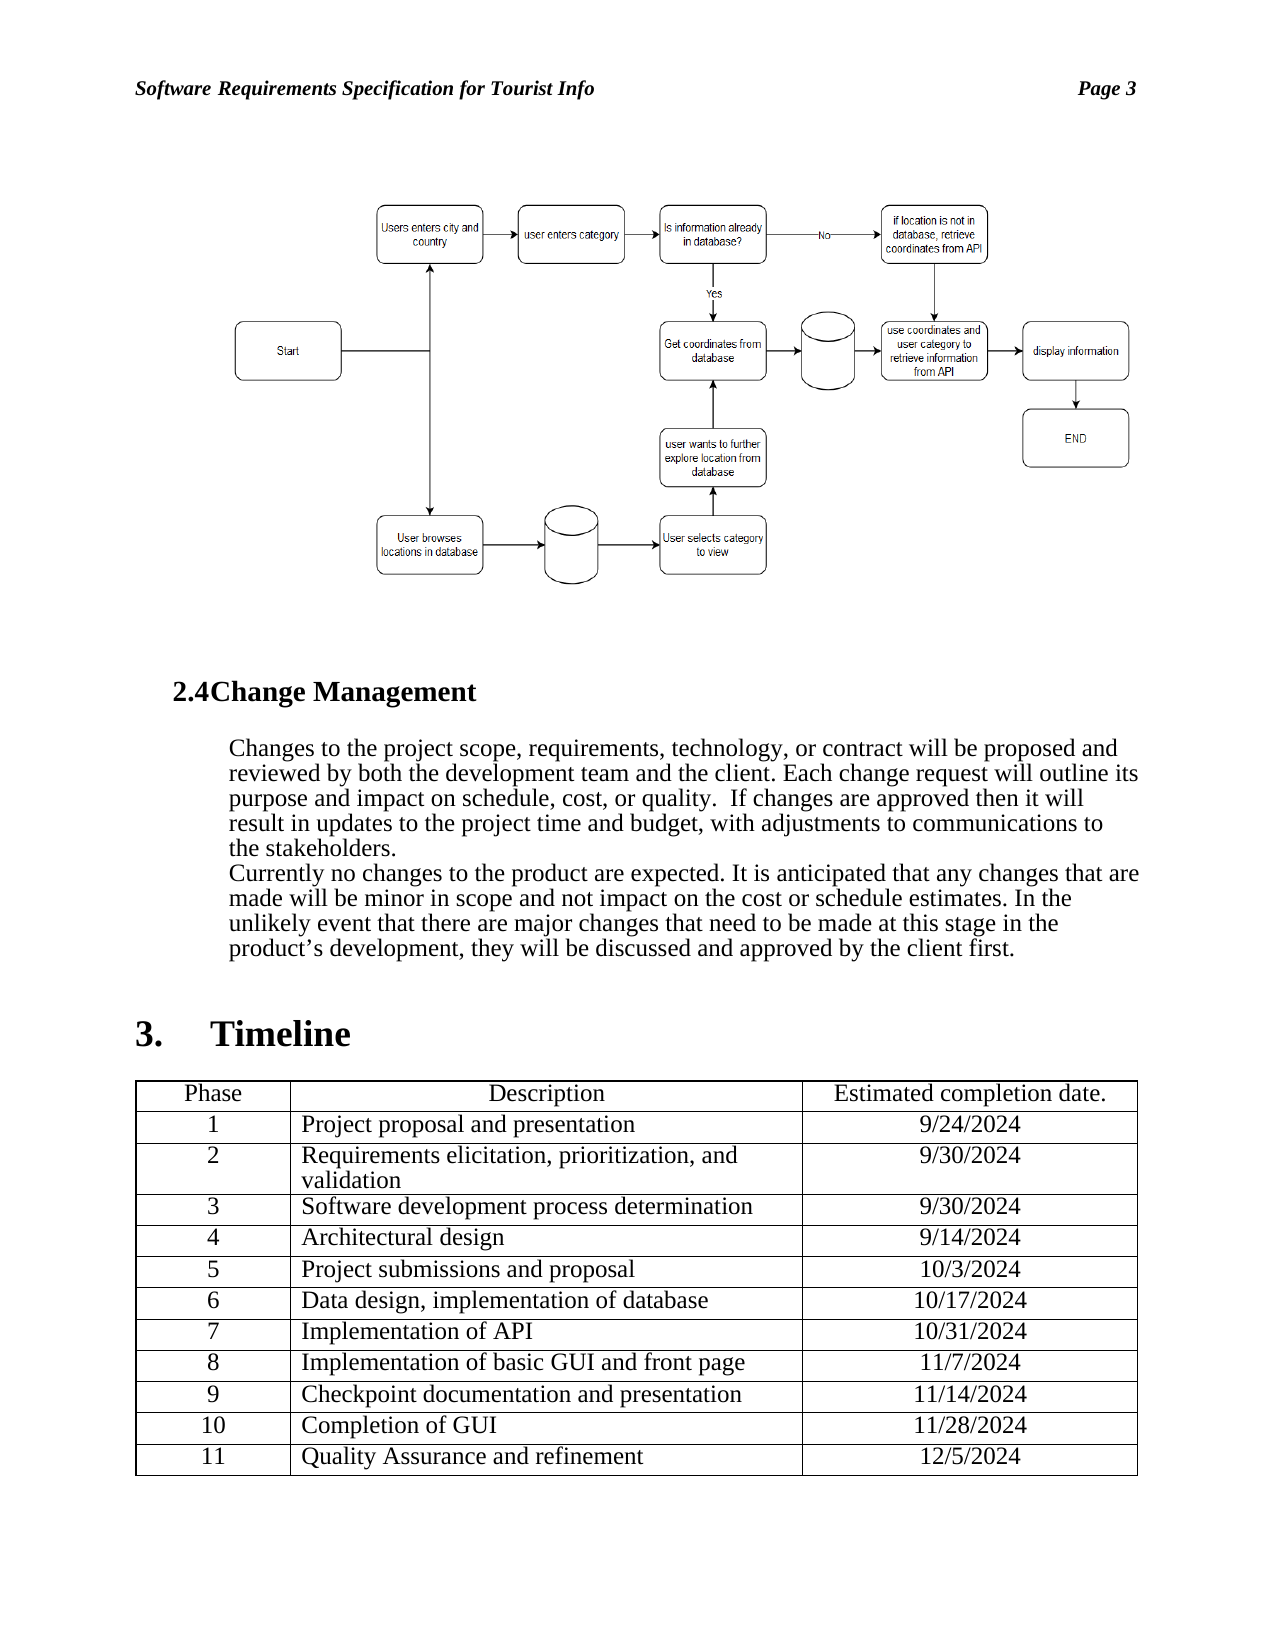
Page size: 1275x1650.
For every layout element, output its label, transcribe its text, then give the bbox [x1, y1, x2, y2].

table_cell Checkpoint documentation and presentation [291, 1382, 802, 1412]
table_cell 2 [137, 1144, 290, 1193]
table_cell 9/14/2024 [803, 1226, 1137, 1256]
table_cell 11/28/2024 [803, 1413, 1137, 1443]
table_cell Data design, implementation of database [291, 1288, 802, 1318]
table_cell 3 [137, 1195, 290, 1225]
subtitle Timeline [135, 1012, 1140, 1055]
table_cell Completion of GUI [291, 1413, 802, 1443]
table_cell 10/31/2024 [803, 1320, 1137, 1350]
table_cell 4 [137, 1226, 290, 1256]
table_cell 11/7/2024 [803, 1351, 1137, 1381]
table_cell 8 [137, 1351, 290, 1381]
table_header Phase [137, 1082, 290, 1111]
table_cell 9/30/2024 [803, 1144, 1137, 1193]
table_cell 10/3/2024 [803, 1257, 1137, 1287]
table_cell Implementation of API [291, 1320, 802, 1350]
table_cell 10/17/2024 [803, 1288, 1137, 1318]
table_cell Architectural design [291, 1226, 802, 1256]
table_cell Quality Assurance and refinement [291, 1445, 802, 1475]
table_cell 11/14/2024 [803, 1382, 1137, 1412]
table_cell Project proposal and presentation [291, 1112, 802, 1142]
table_cell 12/5/2024 [803, 1445, 1137, 1475]
table_cell 1 [137, 1112, 290, 1142]
table_cell Project submissions and proposal [291, 1257, 802, 1287]
table_cell Requirements elicitation, prioritization, and validation [291, 1144, 802, 1193]
table_cell 11 [137, 1445, 290, 1475]
subtitle Change Management [172, 674, 1140, 708]
table_cell 6 [137, 1288, 290, 1318]
table_header Description [291, 1082, 802, 1111]
table_cell 5 [137, 1257, 290, 1287]
table_cell 7 [137, 1320, 290, 1350]
text Currently no changes to the product are expected. It is anticipated that any changes that are made will be minor in scope and not impact on the cost or schedule estimates. In the unlikely event that there are major changes that need to be made at this stage in the product’s development, they will be discussed and approved by the client first. [229, 862, 1140, 962]
table_cell 9 [137, 1382, 290, 1412]
table_cell 9/24/2024 [803, 1112, 1137, 1142]
text Changes to the project scope, requirements, technology, or contract will be proposed and reviewed by both the development team and the client. Each change request will outline its purpose and impact on schedule, cost, or quality. If changes are approved then it will result in updates to the project time and budget, with adjustments to communications to the stakeholders. [229, 737, 1140, 862]
table_cell 9/30/2024 [803, 1195, 1137, 1225]
table_cell 10 [137, 1413, 290, 1443]
table_cell Software development process determination [291, 1195, 802, 1225]
picture [227, 190, 1141, 595]
table_header Estimated completion date. [803, 1082, 1137, 1111]
table_cell Implementation of basic GUI and front page [291, 1351, 802, 1381]
